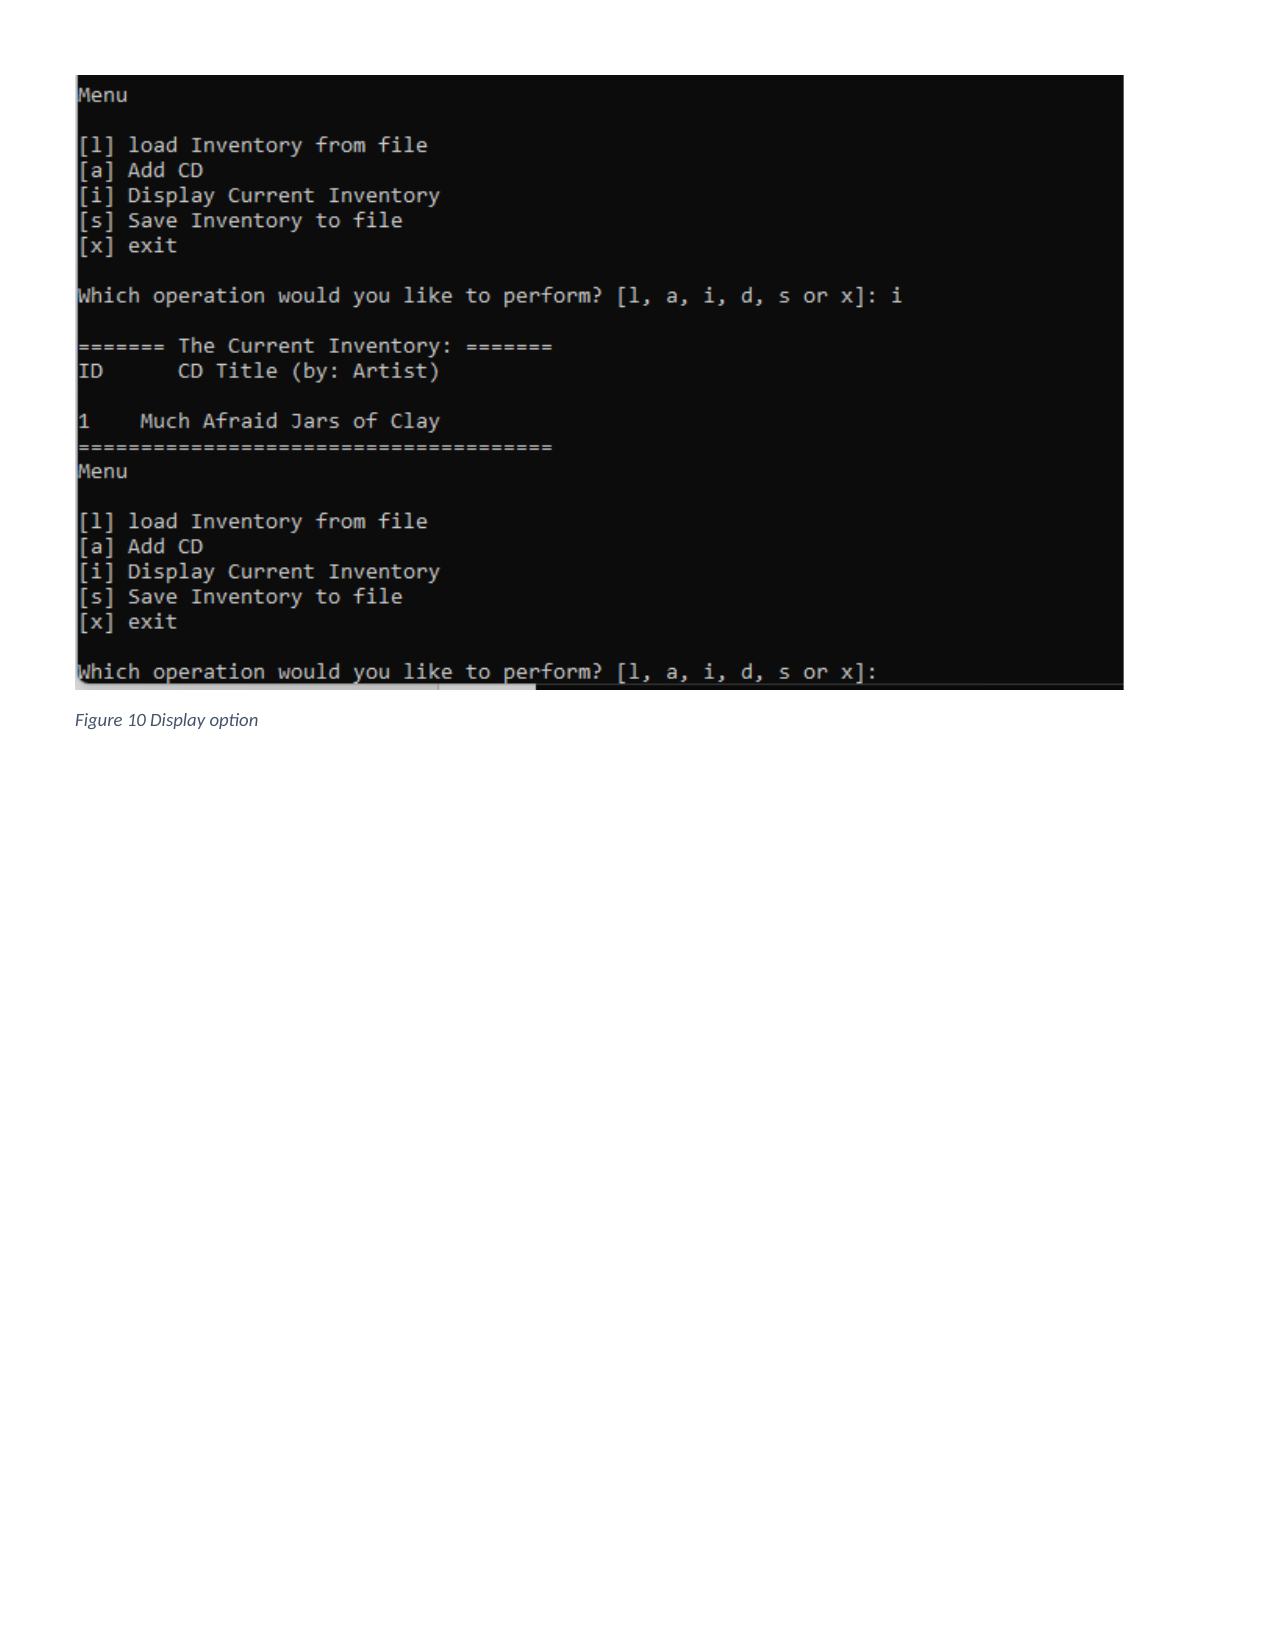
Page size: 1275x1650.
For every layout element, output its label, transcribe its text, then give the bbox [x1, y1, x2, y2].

picture [75, 75, 1124, 690]
